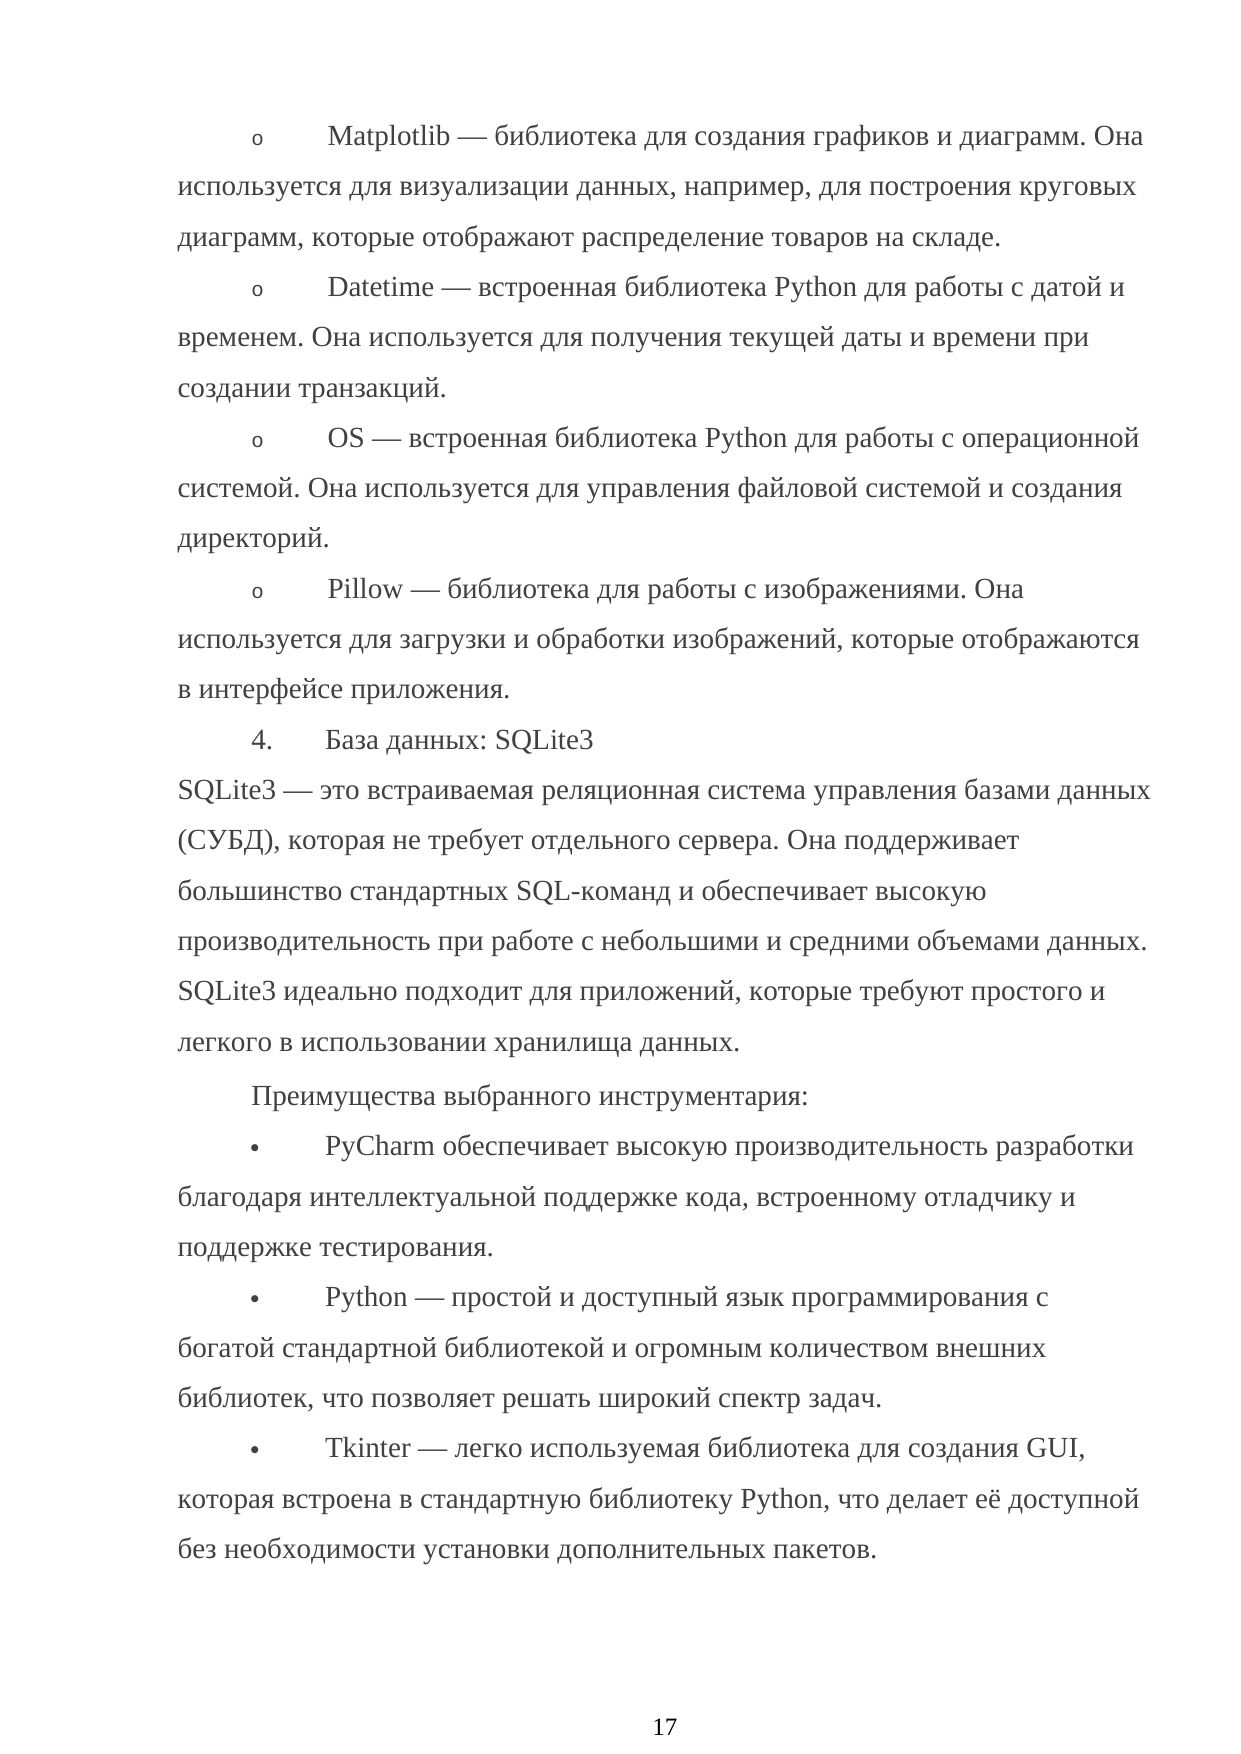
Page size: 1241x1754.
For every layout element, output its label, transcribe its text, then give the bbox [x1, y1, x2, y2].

list База данных: SQLite3 SQLite3 — это встраиваемая реляционная система управления базами данных (СУБД), которая не требует отдельного сервера. Она поддерживает большинство стандартных SQL-команд и обеспечивает высокую производительность при работе с небольшими и средними объемами данных. SQLite3 идеально подходит для приложений, которые требуют простого и легкого в использовании хранилища данных. [177, 722, 1152, 1057]
subtitle Преимущества выбранного инструментария: [177, 1078, 1152, 1112]
list OS — встроенная библиотека Python для работы с операционной системой. Она используется для управления файловой системой и создания директорий. [177, 420, 1152, 554]
list PyCharm обеспечивает высокую производительность разработки благодаря интеллектуальной поддержке кода, встроенному отладчику и поддержке тестирования. [177, 1128, 1152, 1263]
list Python — простой и доступный язык программирования с богатой стандартной библиотекой и огромным количеством внешних библиотек, что позволяет решать широкий спектр задач. [177, 1279, 1152, 1414]
list Pillow — библиотека для работы с изображениями. Она используется для загрузки и обработки изображений, которые отображаются в интерфейсе приложения. [177, 571, 1152, 705]
list Datetime — встроенная библиотека Python для работы с датой и временем. Она используется для получения текущей даты и времени при создании транзакций. [177, 269, 1152, 403]
list Tkinter — легко используемая библиотека для создания GUI, которая встроена в стандартную библиотеку Python, что делает её доступной без необходимости установки дополнительных пакетов. [177, 1430, 1152, 1564]
